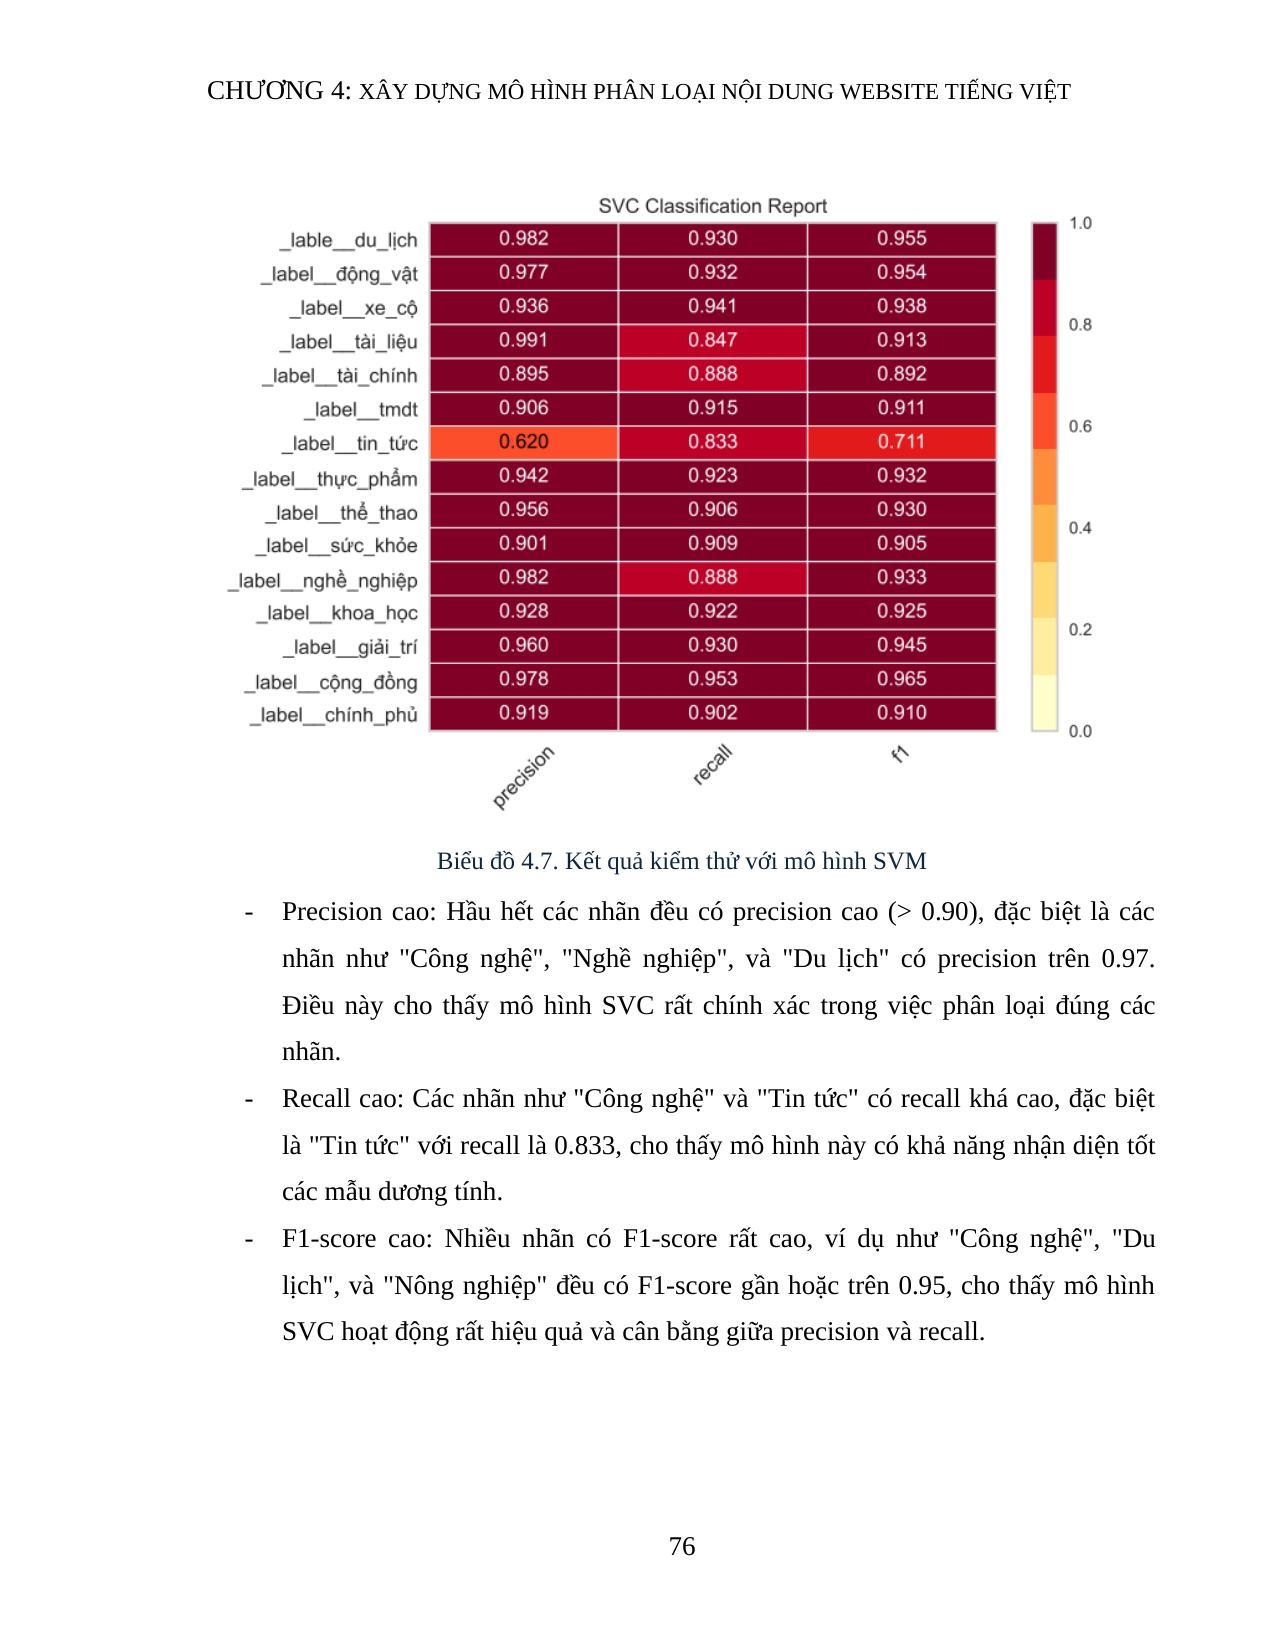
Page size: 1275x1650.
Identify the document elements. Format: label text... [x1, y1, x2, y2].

list Precision cao: Hầu hết các nhãn đều có precision cao (> 0.90), đặc biệt là các nhãn như "Công nghệ", "Nghề nghiệp", và "Du lịch" có precision trên 0.97. Điều này cho thấy mô hình SVC rất chính xác trong việc phân loại đúng các nhãn. [244, 896, 1157, 1067]
list F1-score cao: Nhiều nhãn có F1-score rất cao, ví dụ như "Công nghệ", "Du lịch", và "Nông nghiệp" đều có F1-score gần hoặc trên 0.95, cho thấy mô hình SVC hoạt động rất hiệu quả và cân bằng giữa precision và recall. [244, 1222, 1157, 1347]
text Biểu đồ 4.7. Kết quả kiểm thử với mô hình SVM [207, 846, 1157, 875]
list Recall cao: Các nhãn như "Công nghệ" và "Tin tức" có recall khá cao, đặc biệt là "Tin tức" với recall là 0.833, cho thấy mô hình này có khả năng nhận diện tốt các mẫu dương tính. [244, 1082, 1157, 1207]
